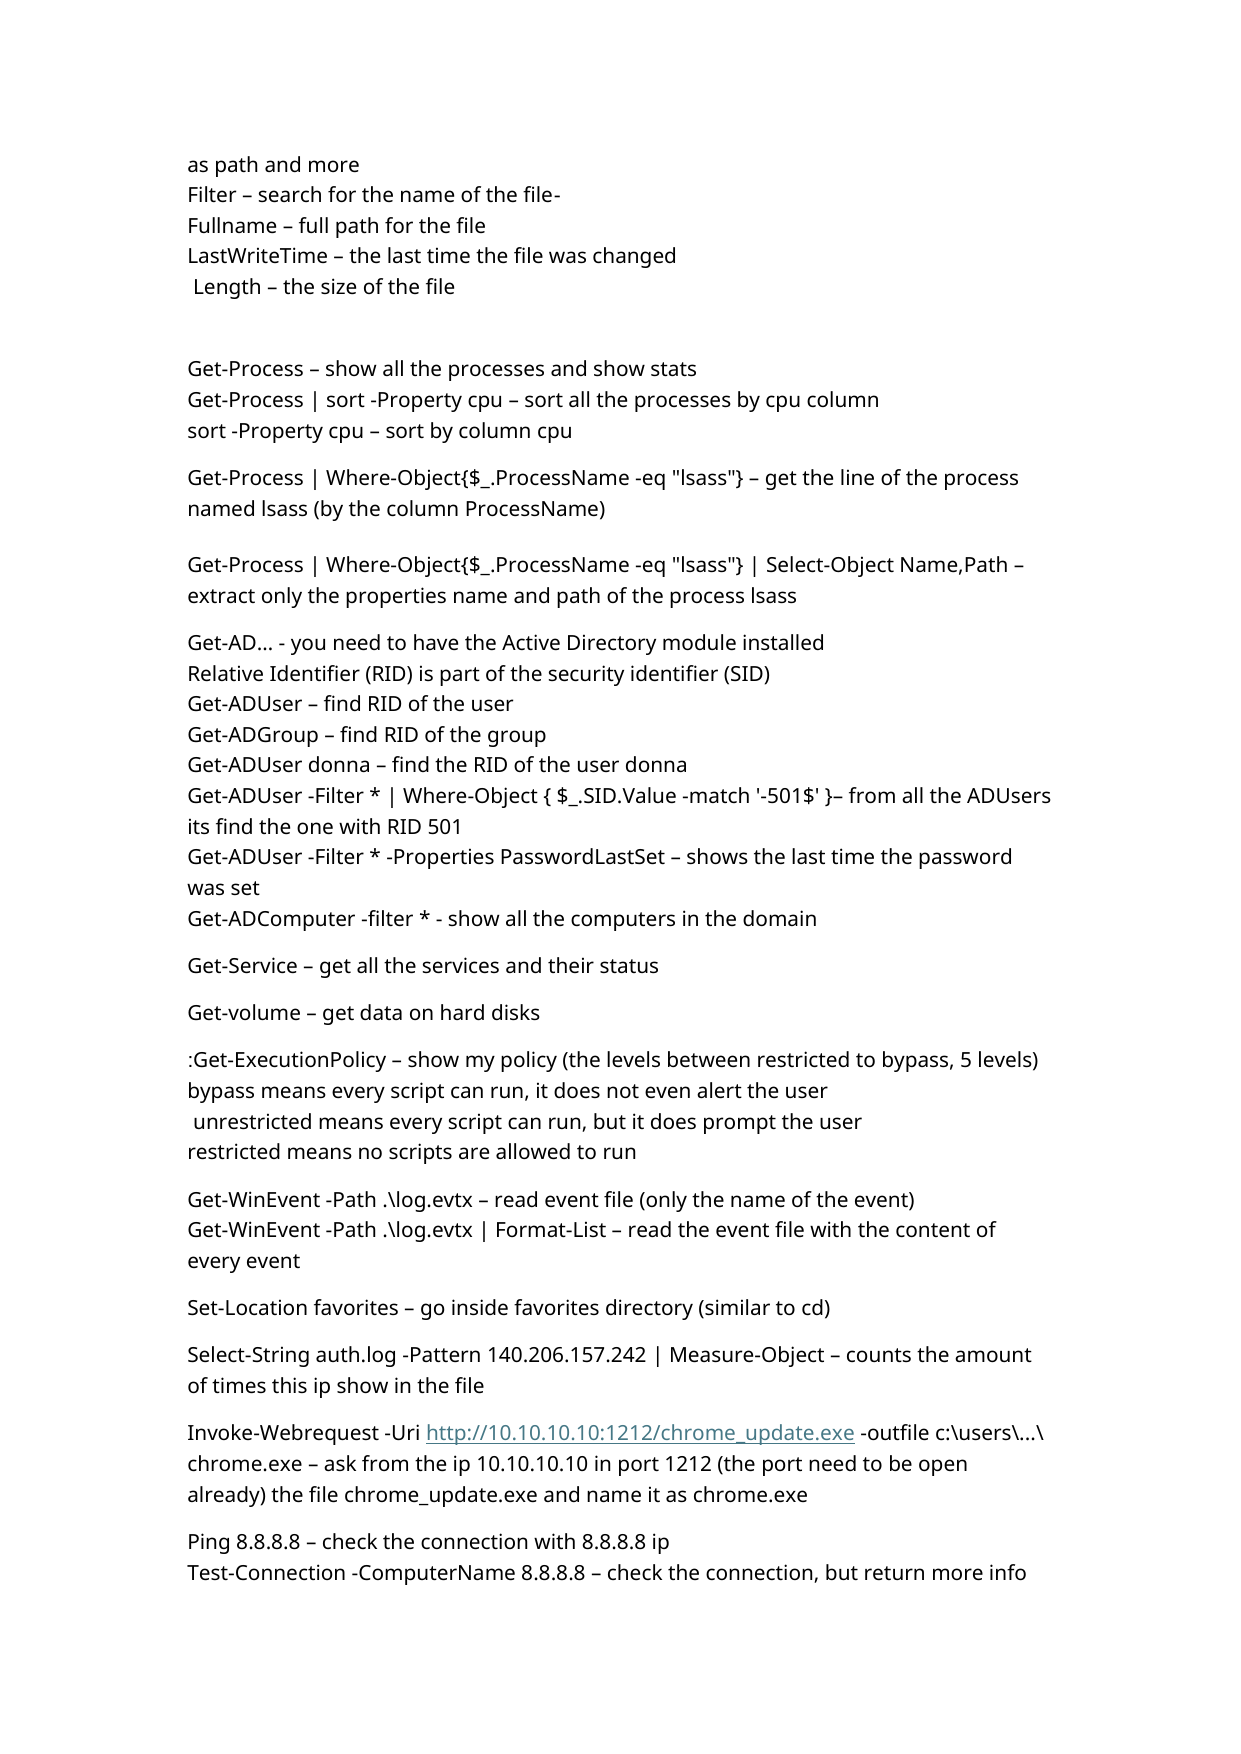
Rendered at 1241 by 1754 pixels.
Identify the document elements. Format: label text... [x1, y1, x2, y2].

text Get-Service – get all the services and their status [187, 951, 1053, 979]
text Invoke-Webrequest -Uri http://10.10.10.10:1212/chrome_update.exe -outfile c:\users\...\chrome.exe – ask from the ip 10.10.10.10 in port 1212 (the port need to be open already) the file chrome_update.exe and name it as chrome.exe [187, 1418, 1053, 1508]
text Get-volume – get data on hard disks [187, 998, 1053, 1027]
text Select-String auth.log -Pattern 140.206.157.242 | Measure-Object – counts the amount of times this ip show in the file [187, 1341, 1053, 1399]
text Get-AD… - you need to have the Active Directory module installed Relative Identifier (RID) is part of the security identifier (SID) Get-ADUser – find RID of the user Get-ADGroup – find RID of the group Get-ADUser donna – find the RID of the user donna Get-ADUser -Filter * | Where-Object { $_.SID.Value -match '-501$' }– from all the ADUsers its find the one with RID 501 Get-ADUser -Filter * -Properties PasswordLastSet – shows the last time the password was set Get-ADComputer -filter * - show all the computers in the domain [187, 628, 1053, 932]
text Get-WinEvent -Path .\log.evtx – read event file (only the name of the event) Get-WinEvent -Path .\log.evtx | Format-List – read the event file with the content of every event [187, 1185, 1053, 1274]
text Set-Location favorites – go inside favorites directory (similar to cd) [187, 1293, 1053, 1322]
text Get-ExecutionPolicy – show my policy (the levels between restricted to bypass, 5 levels): bypass means every script can run, it does not even alert the user unrestricted means every script can run, but it does prompt the user restricted means no scripts are allowed to run [187, 1046, 1053, 1166]
text Get-Process | Where-Object{$_.ProcessName -eq "lsass"} – get the line of the process named lsass (by the column ProcessName) Get-Process | Where-Object{$_.ProcessName -eq "lsass"} | Select-Object Name,Path – extract only the properties name and path of the process lsass [187, 463, 1053, 609]
